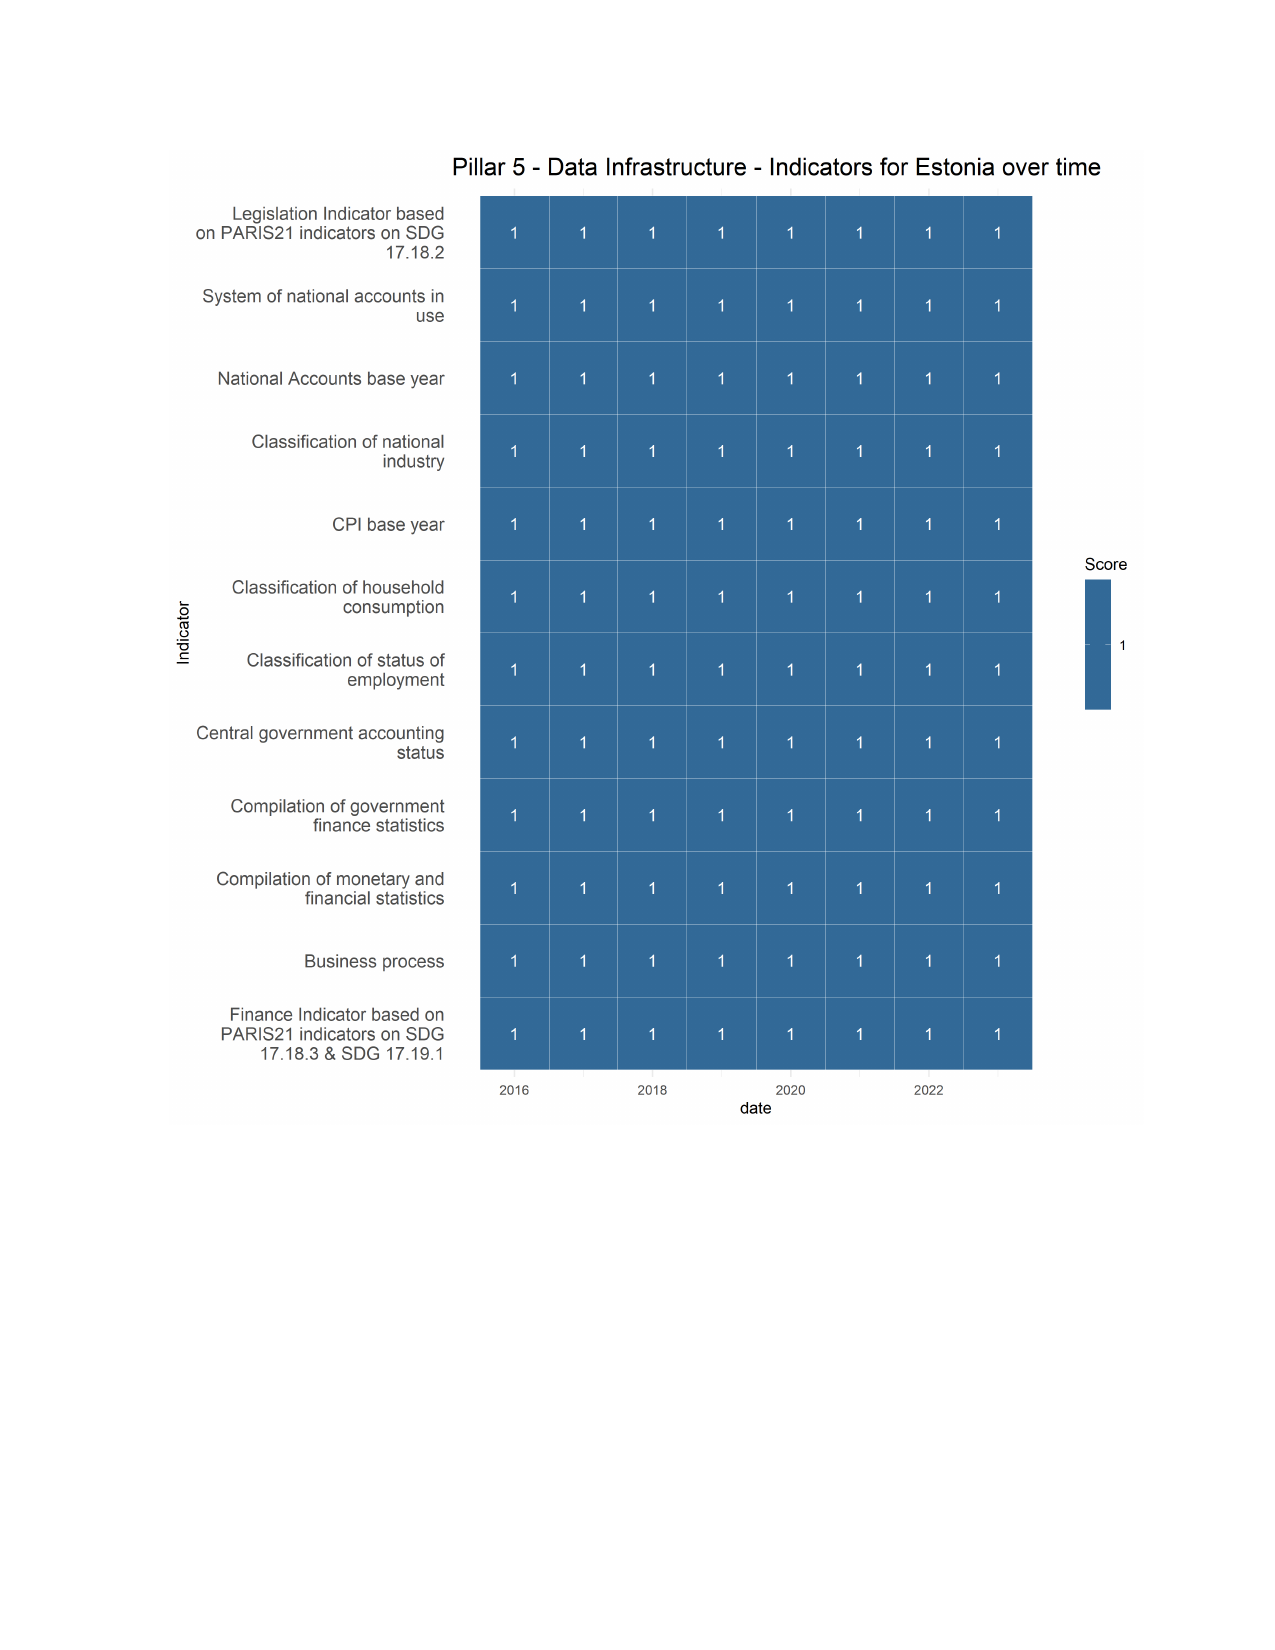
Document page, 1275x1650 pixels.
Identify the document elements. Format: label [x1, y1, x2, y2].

picture [168, 150, 1144, 1125]
